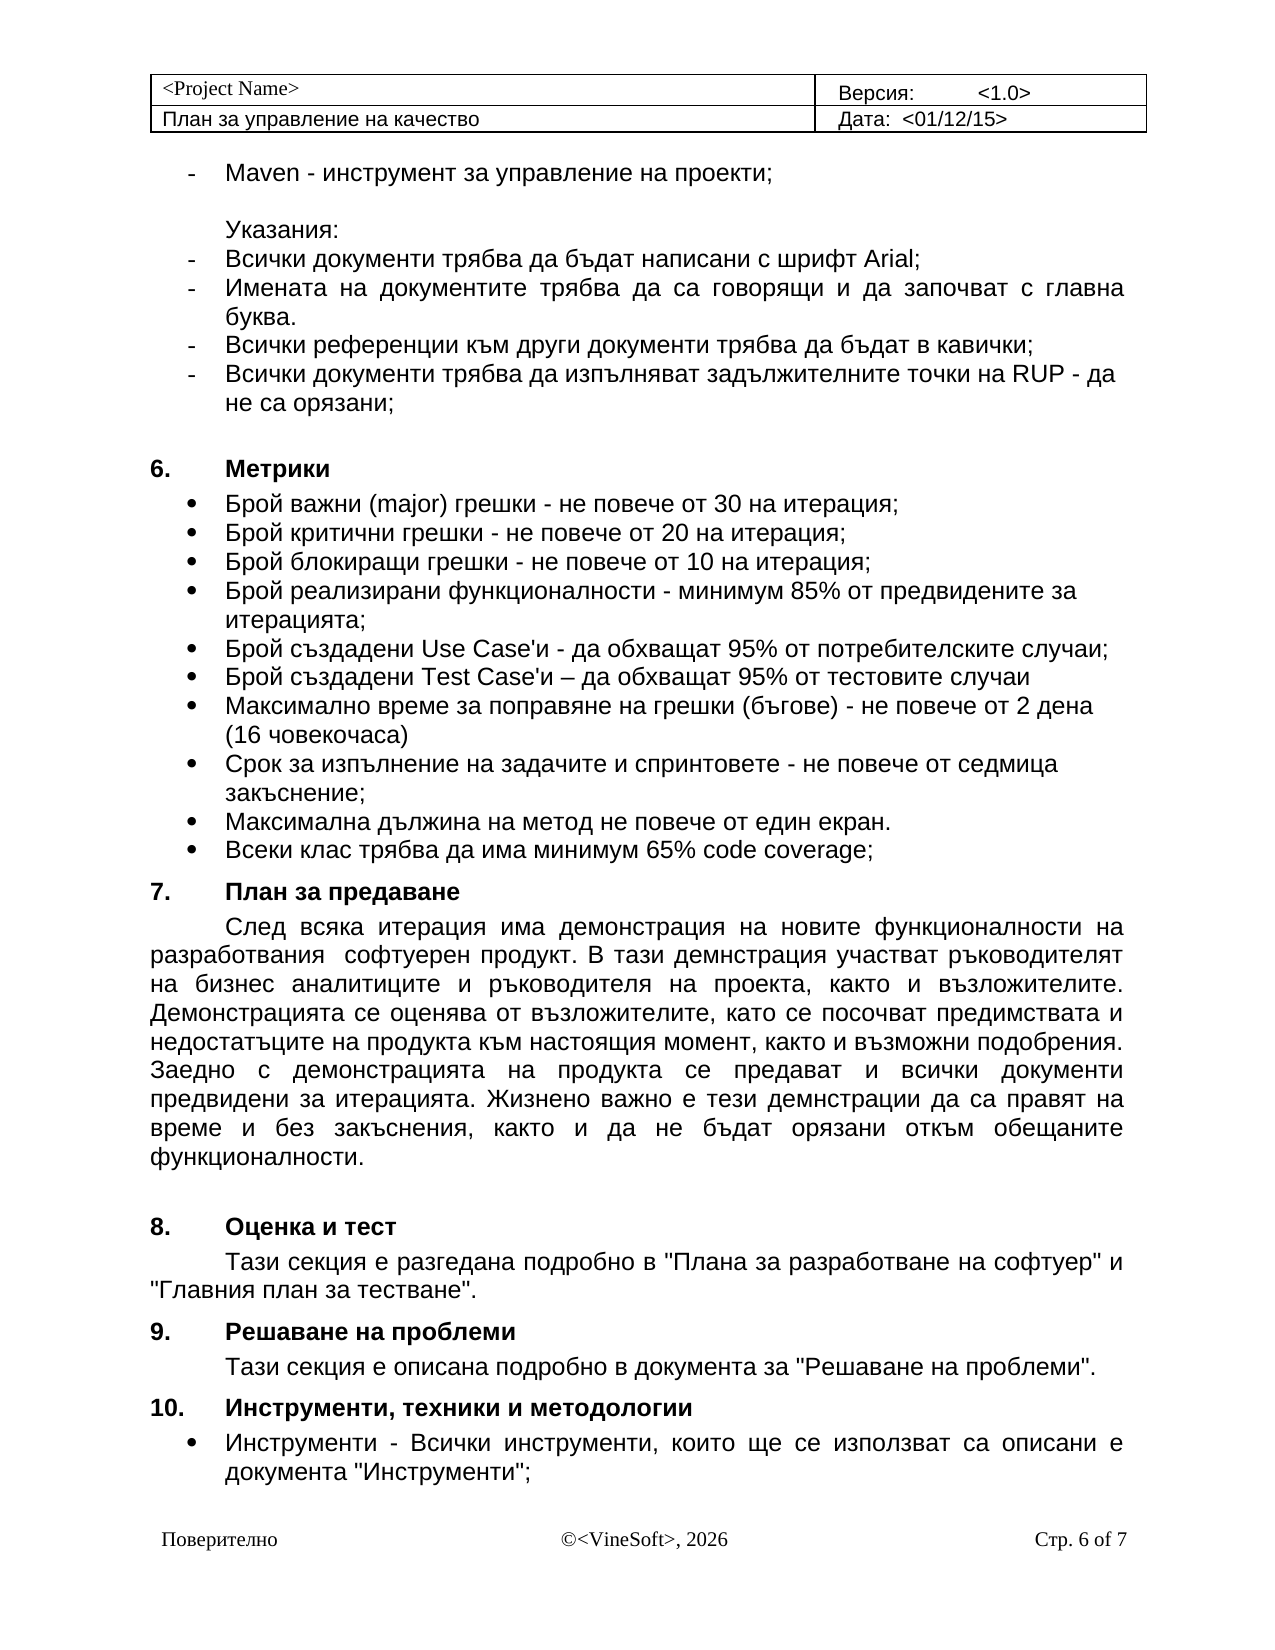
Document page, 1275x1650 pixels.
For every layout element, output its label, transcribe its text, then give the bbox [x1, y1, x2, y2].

list Максимална дължина на метод не повече от един екран. [187, 806, 1125, 835]
text След всяка итерация има демонстрация на новите функционалности на разработвания софтуерен продукт. В тази демнстрация участват ръководителят на бизнес аналитиците и ръководителя на проекта, както и възложителите. Демонстрацията се оценява от възложителите, като се посочват предимствата и недостатъците на продукта към настоящия момент, както и възможни подобрения. Заедно с демонстрацията на продукта се предават и всички документи предвидени за итерацията. Жизнено важно е тези демнстрации да са правят на време и без закъснения, както и да не бъдат орязани откъм обещаните функционалности. [150, 912, 1125, 1170]
list Срок за изпълнение на задачите и спринтовете - не повече от седмица закъснение; [187, 749, 1125, 806]
list Брой реализирани функционалности - минимум 85% от предвидените за итерацията; [187, 576, 1125, 633]
list Всички документи трябва да бъдат написани с шрифт Arial; [187, 244, 1125, 273]
text Тази секция е описана подробно в документа за "Решаване на проблеми". [150, 1352, 1125, 1380]
list Всеки клас трябва да има минимум 65% code coverage; [187, 835, 1125, 864]
list Имената на документите трябва да са говорящи и да започват с главна буква. [187, 273, 1125, 330]
list Брой критични грешки - не повече от 20 на итерация; [187, 518, 1125, 547]
list Брой блокиращи грешки - не повече от 10 на итерация; [187, 547, 1125, 576]
text Указания: [150, 215, 1125, 244]
text Тази секция е разгедана подробно в "Плана за разработване на софтуер" и "Главния план за тестване". [150, 1247, 1125, 1304]
list Инструменти - Всички инструменти, които ще се използват са описани е документа "Инструменти"; [187, 1428, 1125, 1486]
list Брой създадени Test Case'и – да обхващат 95% от тестовите случаи [187, 662, 1125, 691]
subtitle Инструменти, техники и методологии [150, 1393, 1125, 1422]
list Maven - инструмент за управление на проекти; [187, 158, 1125, 186]
list Брой важни (major) грешки - не повече от 30 на итерация; [187, 489, 1125, 518]
subtitle План за предаване [150, 877, 1125, 905]
list Всички документи трябва да изпълняват задължителните точки на RUP - да не са орязани; [187, 359, 1125, 417]
list Всички референции към други документи трябва да бъдат в кавички; [187, 330, 1125, 359]
subtitle Оценка и тест [150, 1212, 1125, 1240]
list Брой създадени Use Case'и - да обхващат 95% от потребителските случаи; [187, 633, 1125, 662]
subtitle Метрики [150, 454, 1125, 483]
subtitle Решаване на проблеми [150, 1317, 1125, 1345]
list Максимално време за поправяне на грешки (бъгове) - не повече от 2 дена (16 човекочаса) [187, 691, 1125, 749]
